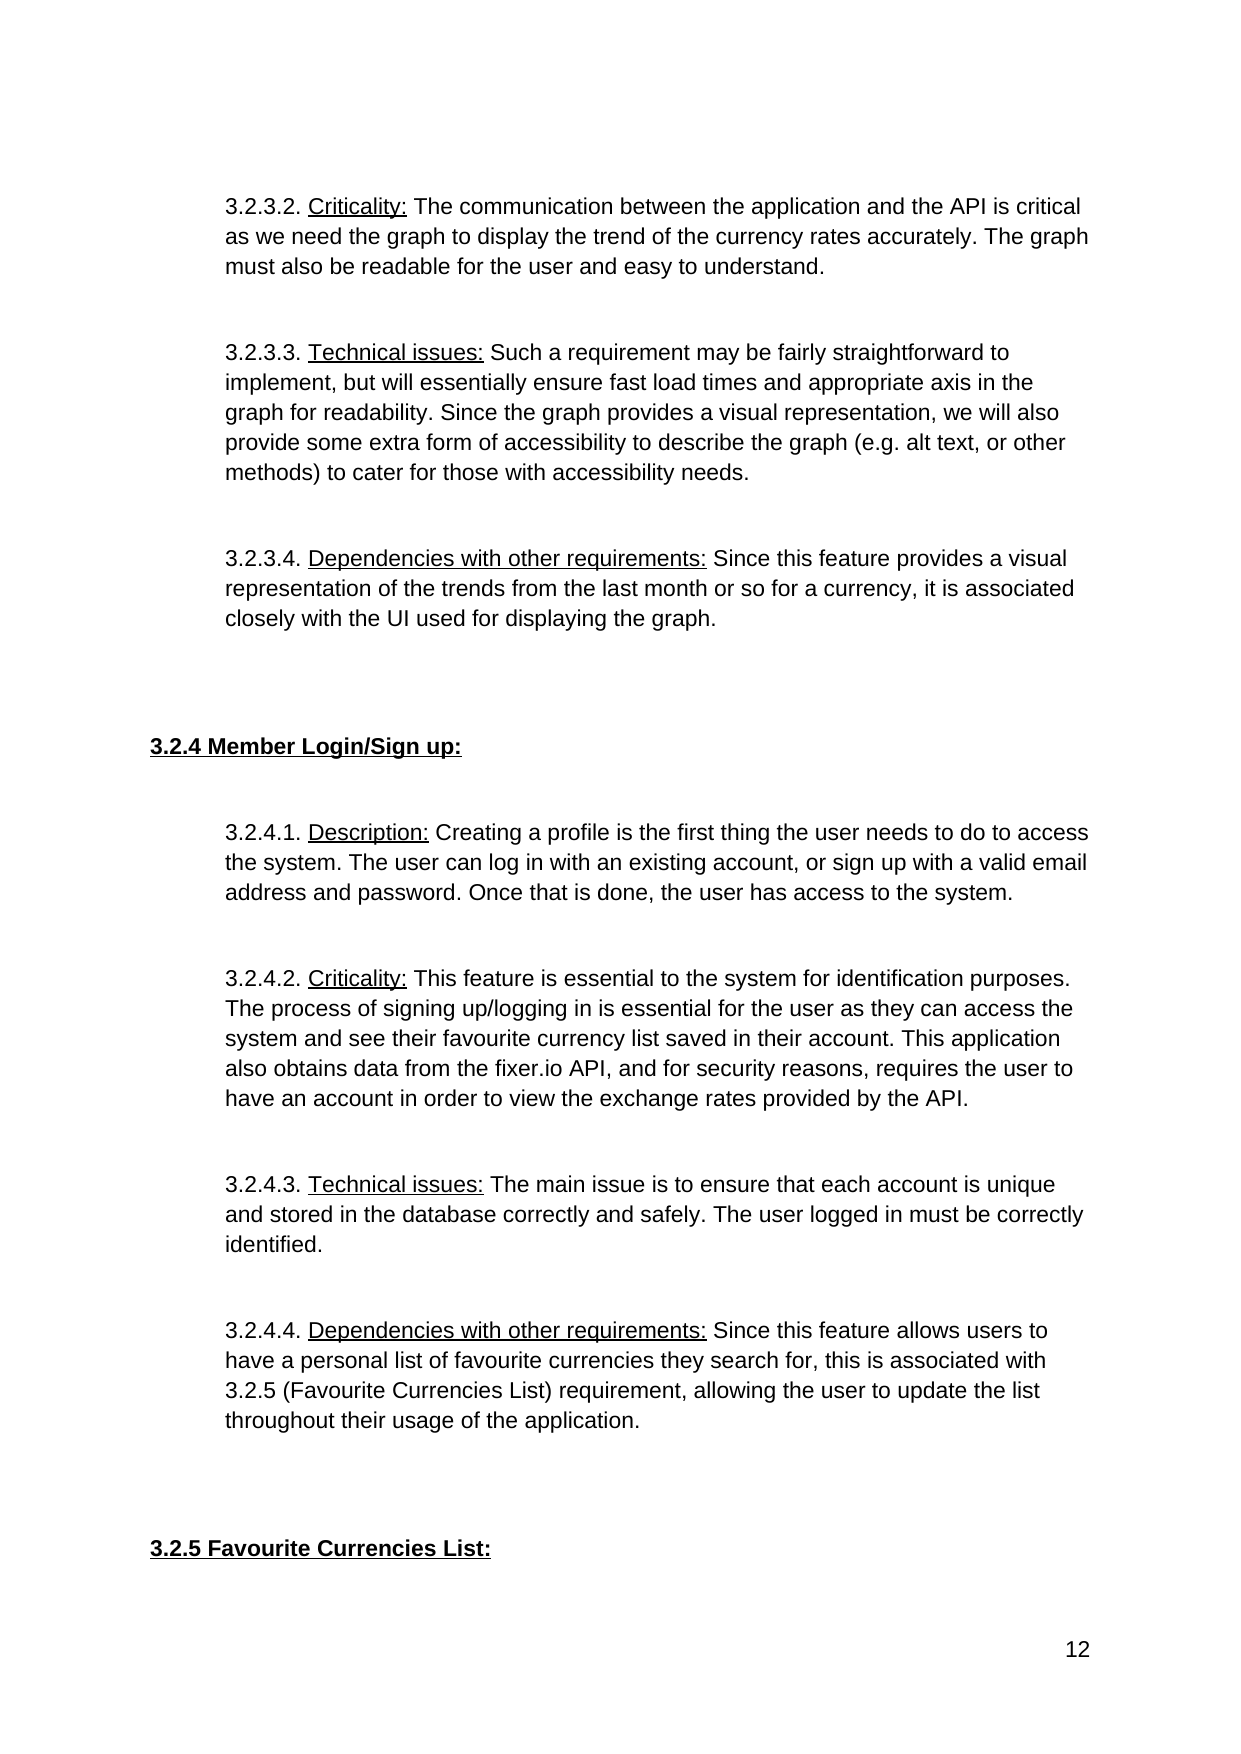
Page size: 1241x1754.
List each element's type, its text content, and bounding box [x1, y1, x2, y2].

text 3.2.4.2. Criticality: This feature is essential to the system for identification purposes. The process of signing up/logging in is essential for the user as they can access the system and see their favourite currency list saved in their account. This application also obtains data from the fixer.io API, and for security reasons, requires the user to have an account in order to view the exchange rates provided by the API. [225, 964, 1090, 1112]
text 3.2.4.1. Description: Creating a profile is the first thing the user needs to do to access the system. The user can log in with an existing account, or sign up with a valid email address and password. Once that is done, the user has access to the system. [225, 819, 1090, 906]
text 3.2.5 Favourite Currencies List: [150, 1535, 1090, 1562]
text 3.2.4.3. Technical issues: The main issue is to ensure that each account is unique and stored in the database correctly and safely. The user logged in must be correctly identified. [225, 1171, 1090, 1258]
text 3.2.3.4. Dependencies with other requirements: Since this feature provides a visual representation of the trends from the last month or so for a currency, it is associated closely with the UI used for displaying the graph. [225, 545, 1090, 632]
text 3.2.3.3. Technical issues: Such a requirement may be fairly straightforward to implement, but will essentially ensure fast load times and appropriate axis in the graph for readability. Since the graph provides a visual representation, we will also provide some extra form of accessibility to describe the graph (e.g. alt text, or other methods) to cater for those with accessibility needs. [225, 338, 1090, 486]
text 3.2.4 Member Login/Sign up: [150, 733, 1090, 760]
text 3.2.3.2. Criticality: The communication between the application and the API is critical as we need the graph to display the trend of the currency rates accurately. The graph must also be readable for the user and easy to understand. [225, 193, 1090, 279]
text 3.2.4.4. Dependencies with other requirements: Since this feature allows users to have a personal list of favourite currencies they search for, this is associated with 3.2.5 (Favourite Currencies List) requirement, allowing the user to update the list throughout their usage of the application. [225, 1317, 1090, 1434]
